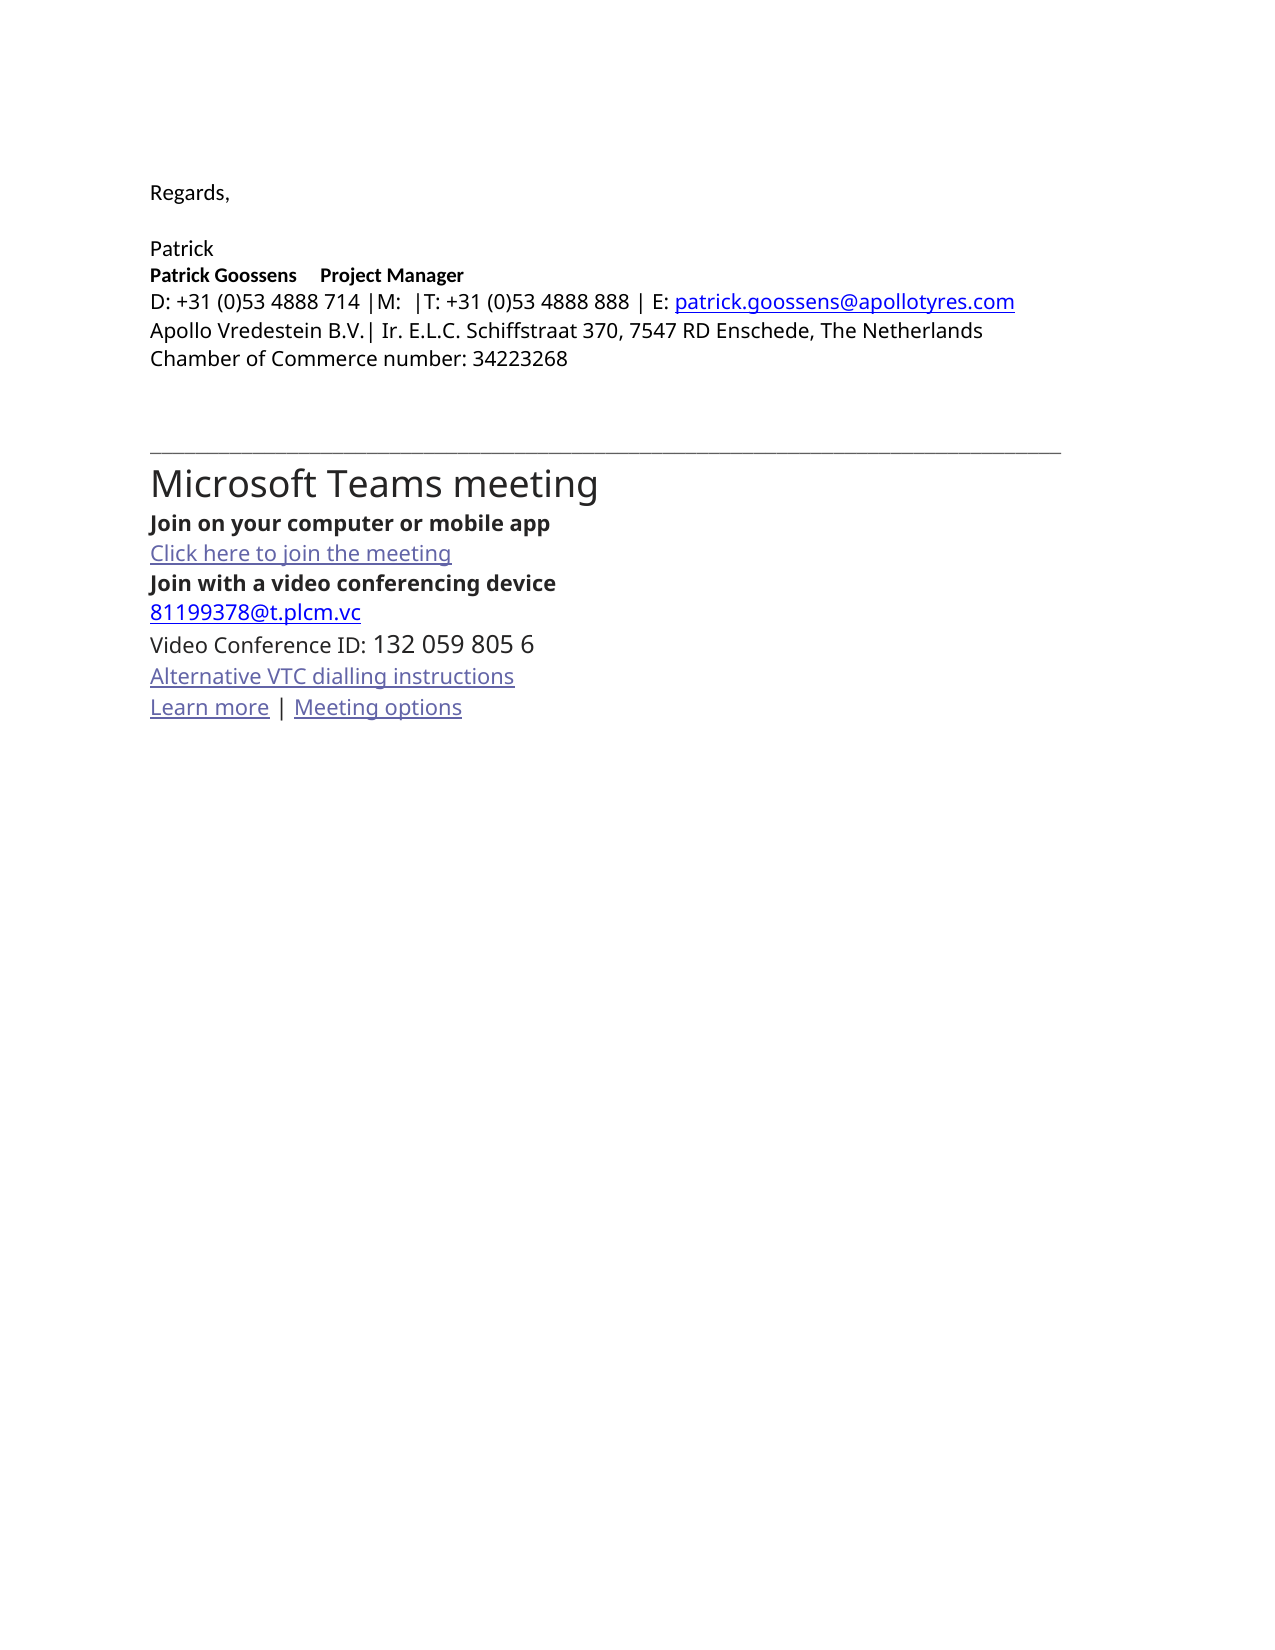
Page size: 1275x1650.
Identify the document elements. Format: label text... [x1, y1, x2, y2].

text Join with a video conferencing device [150, 567, 1125, 597]
text Click here to join the meeting [150, 538, 1125, 567]
text Join on your computer or mobile app [150, 508, 1125, 538]
text Microsoft Teams meeting [150, 457, 1125, 508]
text Learn more | Meeting options [150, 691, 1125, 722]
text Regards, [150, 178, 1125, 206]
text Video Conference ID: 132 059 805 6 [150, 627, 1125, 661]
text 81199378@t.plcm.vc [150, 597, 1125, 627]
text ________________________________________________________________________________ [150, 429, 1125, 457]
text Alternative VTC dialling instructions [150, 661, 1125, 691]
text Patrick [150, 234, 1125, 262]
text Patrick Goossens Project Manager D: +31 (0)53 4888 714 |M: |T: +31 (0)53 4888 888 | E: patrick.goossens@apollotyres.com Apollo Vredestein B.V.| Ir. E.L.C. Schiffstraat 370, 7547 RD Enschede, The Netherlands Chamber of Commerce number: 34223268 [150, 262, 1125, 373]
